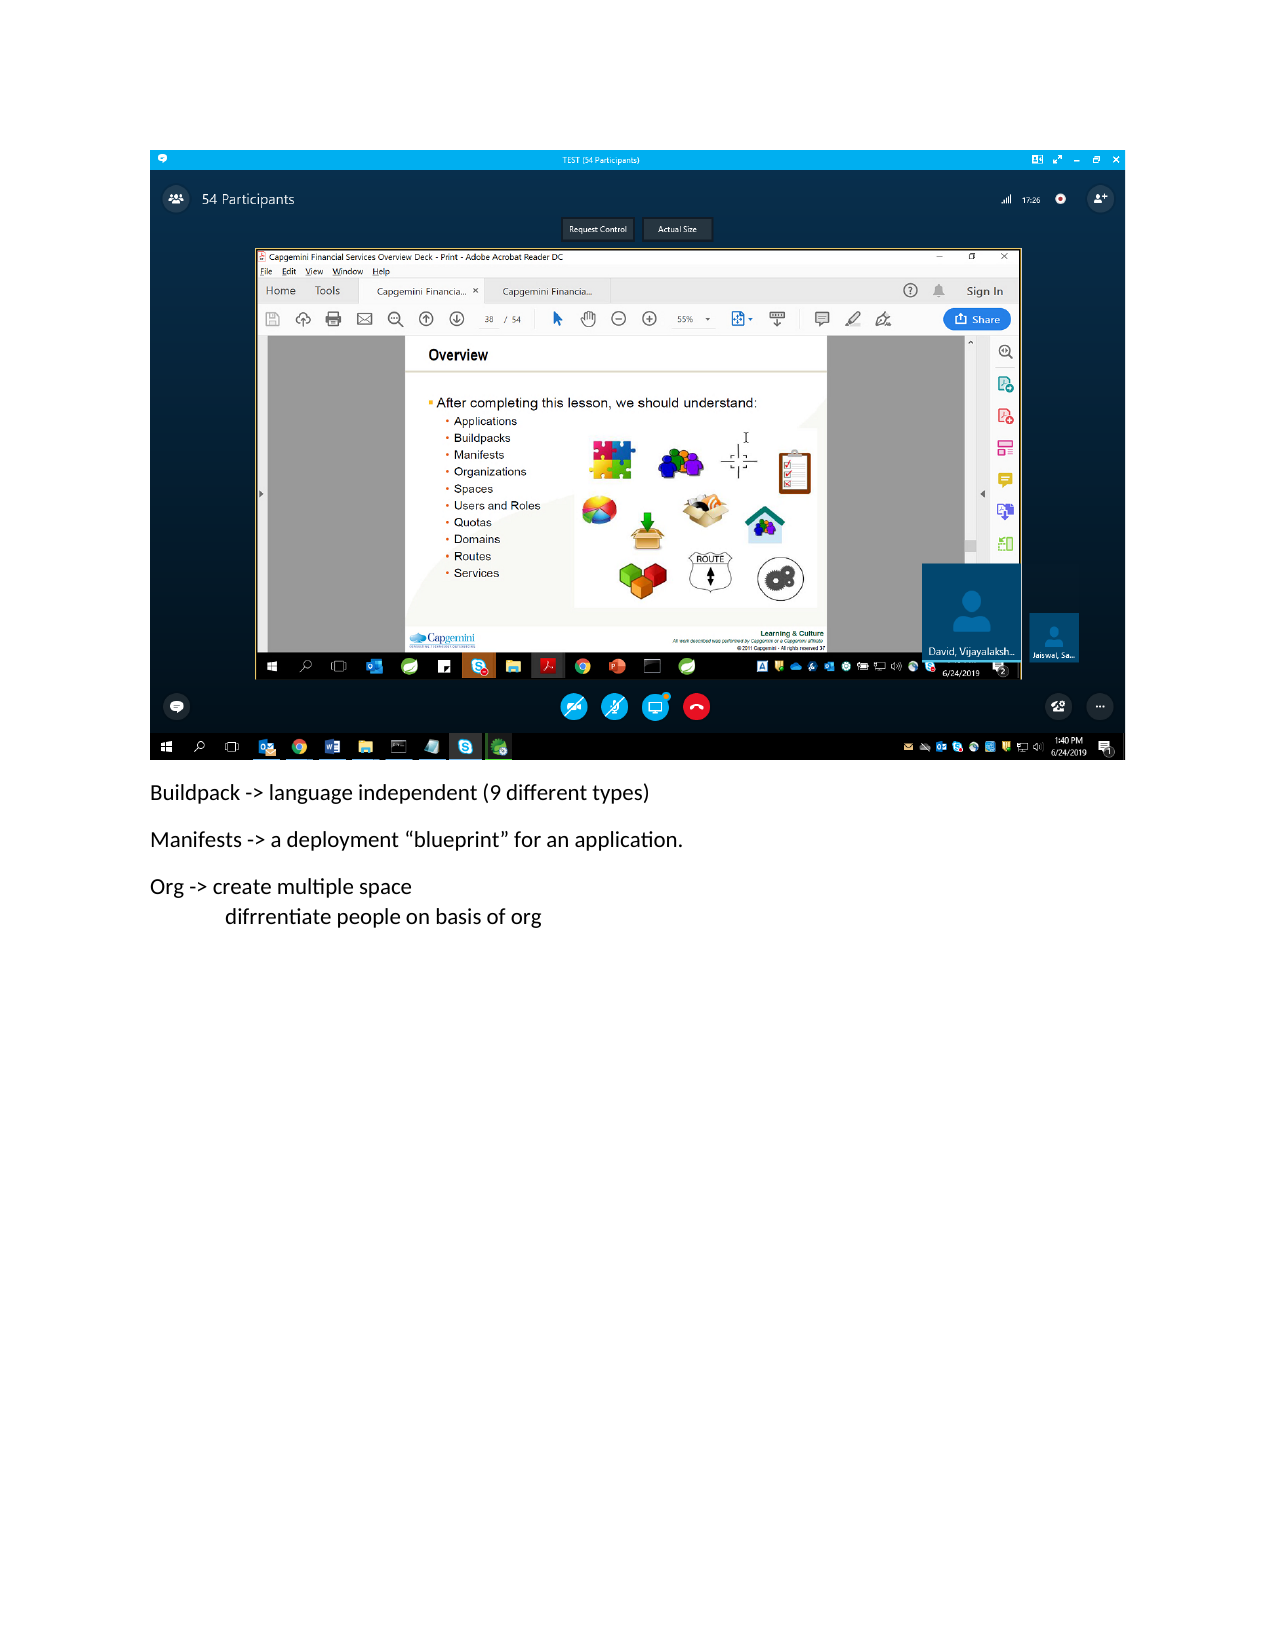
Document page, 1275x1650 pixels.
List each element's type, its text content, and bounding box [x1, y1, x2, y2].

text Manifests -> a deployment “blueprint” for an application. [150, 825, 1125, 853]
picture [150, 171, 1125, 760]
text Org -> create multiple space difrrentiate people on basis of org [150, 872, 1125, 930]
text Buildpack -> language independent (9 different types) [150, 778, 1125, 806]
picture [159, 155, 166, 161]
